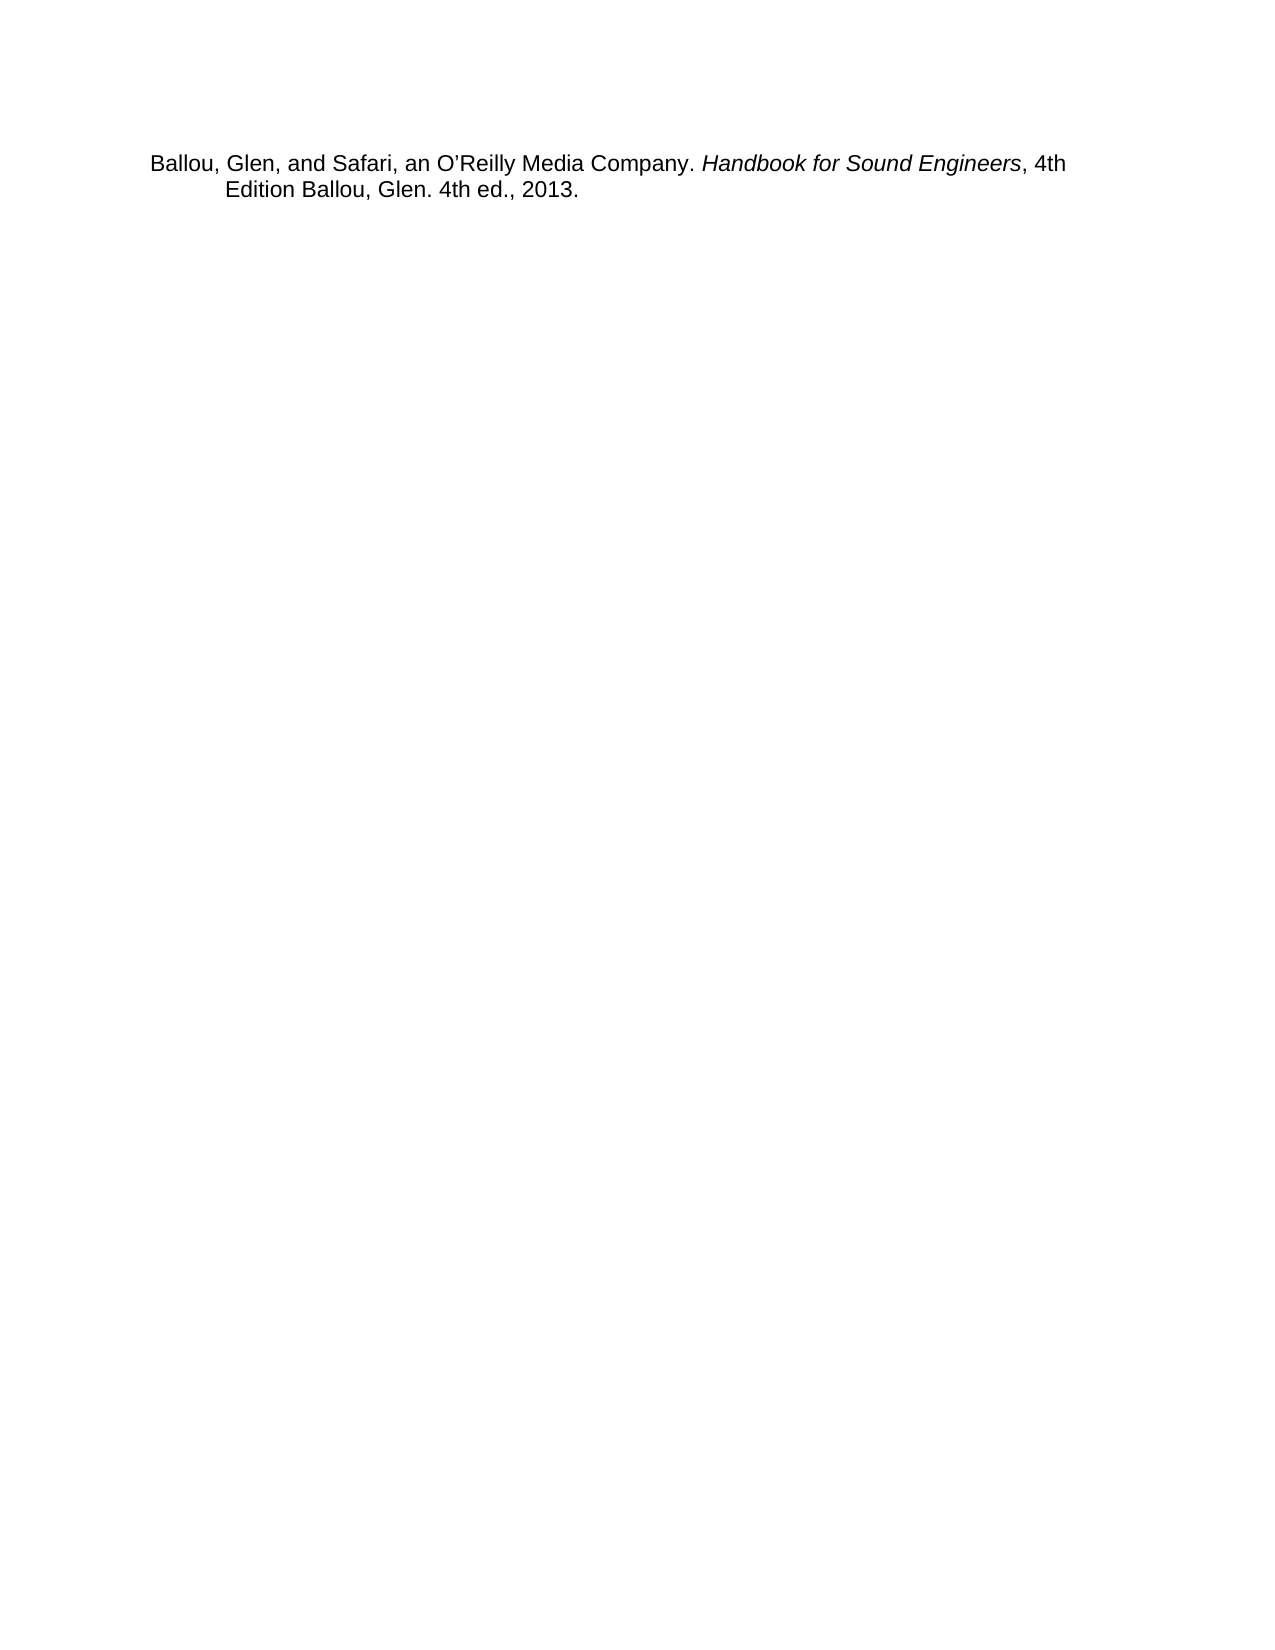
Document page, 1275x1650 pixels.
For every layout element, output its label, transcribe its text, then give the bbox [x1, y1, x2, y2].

text Ballou, Glen, and Safari, an O’Reilly Media Company. Handbook for Sound Engineers, 4th Edition Ballou, Glen. 4th ed., 2013. [150, 150, 1125, 203]
